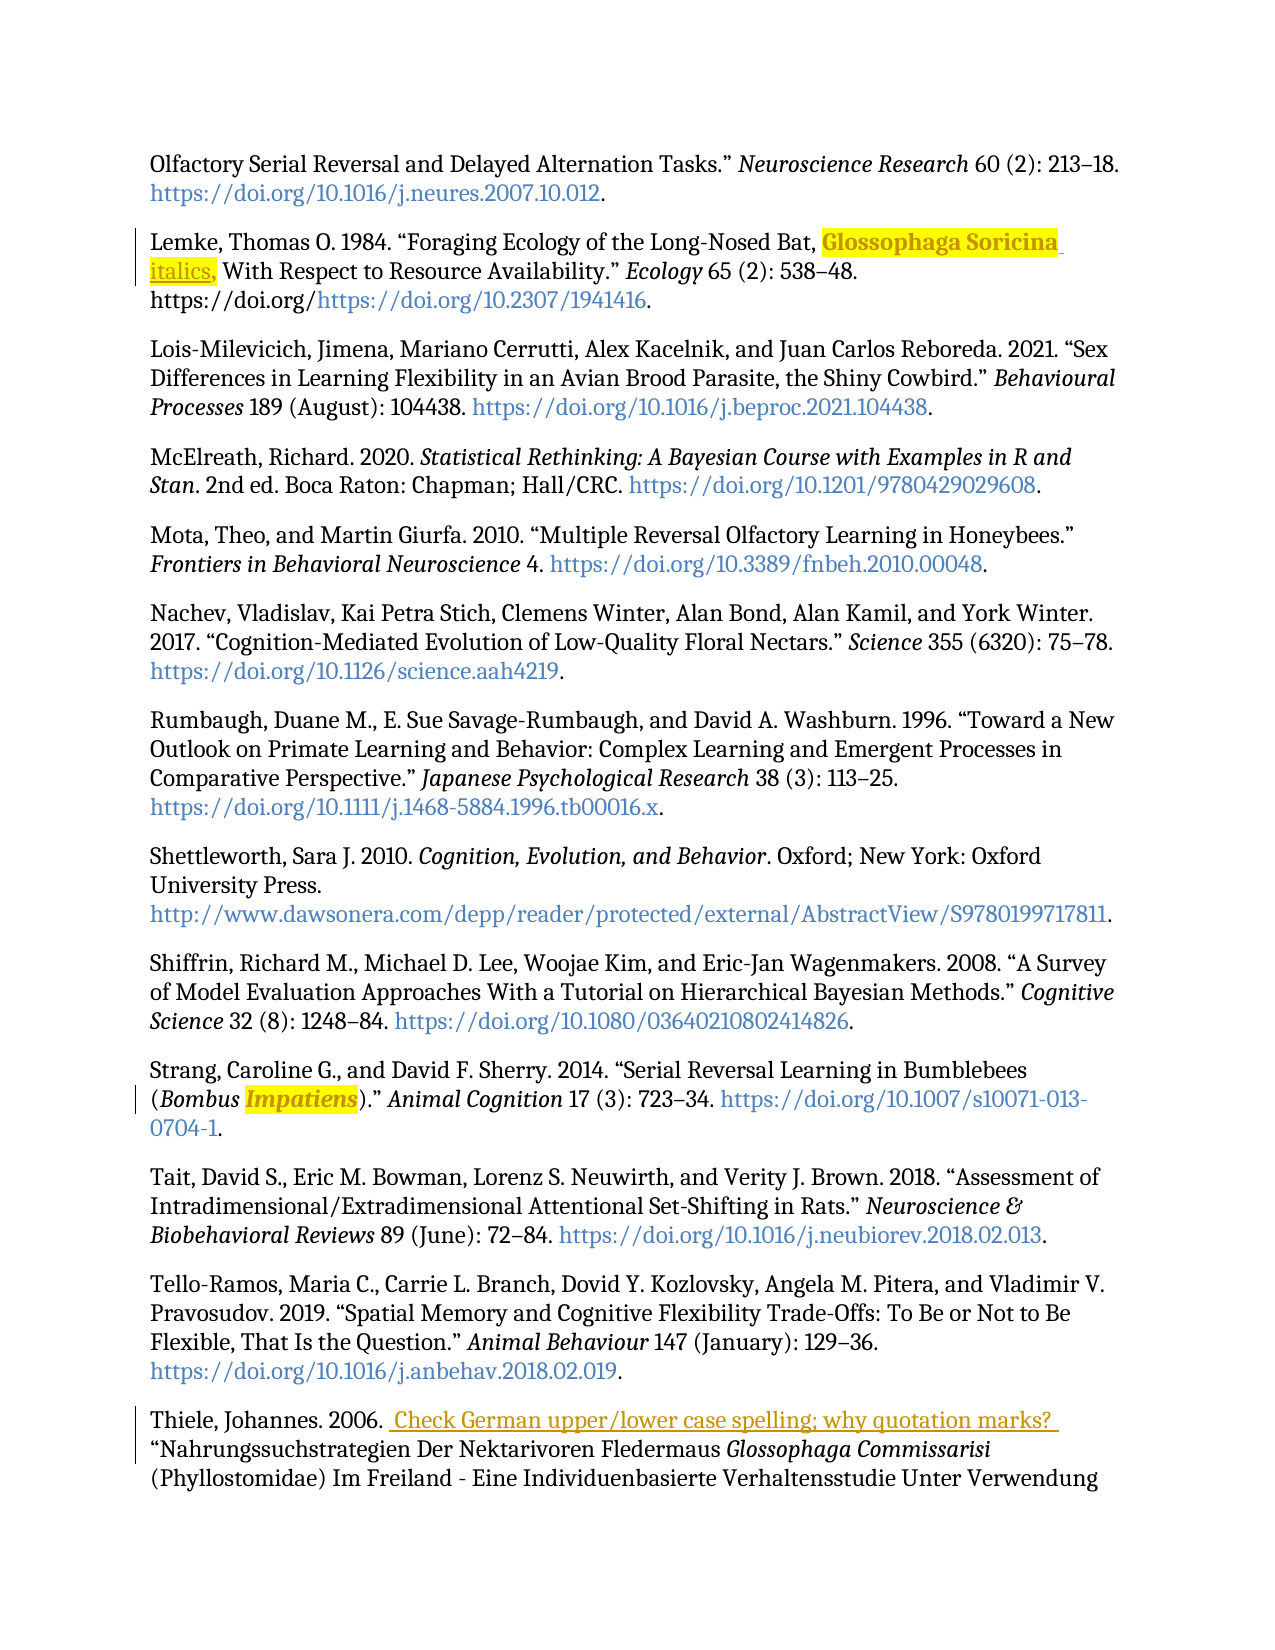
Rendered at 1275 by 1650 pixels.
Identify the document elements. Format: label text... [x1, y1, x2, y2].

text Shettleworth, Sara J. 2010. Cognition, Evolution, and Behavior. Oxford; New York: Oxford University Press. http://www.dawsonera.com/depp/reader/protected/external/AbstractView/S9780199717811. [150, 842, 1125, 928]
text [150, 150, 1125, 207]
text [150, 1406, 1125, 1492]
text Tello-Ramos, Maria C., Carrie L. Branch, Dovid Y. Kozlovsky, Angela M. Pitera, and Vladimir V. Pravosudov. 2019. “Spatial Memory and Cognitive Flexibility Trade-Offs: To Be or Not to Be Flexible, That Is the Question.” Animal Behaviour 147 (January): 129–36. https://doi.org/10.1016/j.anbehav.2018.02.019. [150, 1270, 1125, 1385]
text Mota, Theo, and Martin Giurfa. 2010. “Multiple Reversal Olfactory Learning in Honeybees.” Frontiers in Behavioral Neuroscience 4. https://doi.org/10.3389/fnbeh.2010.00048. [150, 521, 1125, 578]
text Nachev, Vladislav, Kai Petra Stich, Clemens Winter, Alan Bond, Alan Kamil, and York Winter. 2017. “Cognition-Mediated Evolution of Low-Quality Floral Nectars.” Science 355 (6320): 75–78. https://doi.org/10.1126/science.aah4219. [150, 599, 1125, 685]
text Shiffrin, Richard M., Michael D. Lee, Woojae Kim, and Eric-Jan Wagenmakers. 2008. “A Survey of Model Evaluation Approaches With a Tutorial on Hierarchical Bayesian Methods.” Cognitive Science 32 (8): 1248–84. https://doi.org/10.1080/03640210802414826. [150, 949, 1125, 1035]
text Strang, Caroline G., and David F. Sherry. 2014. “Serial Reversal Learning in Bumblebees (Bombus Impatiens).” Animal Cognition 17 (3): 723–34. https://doi.org/10.1007/s10071-013-0704-1. [150, 1056, 1125, 1142]
text Tait, David S., Eric M. Bowman, Lorenz S. Neuwirth, and Verity J. Brown. 2018. “Assessment of Intradimensional/Extradimensional Attentional Set-Shifting in Rats.” Neuroscience & Biobehavioral Reviews 89 (June): 72–84. https://doi.org/10.1016/j.neubiorev.2018.02.013. [150, 1163, 1125, 1249]
text Lemke, Thomas O. 1984. “Foraging Ecology of the Long-Nosed Bat, Glossophaga Soricina, With Respect to Resource Availability.” Ecology 65 (2): 538–48. https://doi.org/https://doi.org/10.2307/1941416. [150, 228, 1125, 314]
text McElreath, Richard. 2020. Statistical Rethinking: A Bayesian Course with Examples in R and Stan. 2nd ed. Boca Raton: Chapman; Hall/CRC. https://doi.org/10.1201/9780429029608. [150, 442, 1125, 500]
text Rumbaugh, Duane M., E. Sue Savage-Rumbaugh, and David A. Washburn. 1996. “Toward a New Outlook on Primate Learning and Behavior: Complex Learning and Emergent Processes in Comparative Perspective.” Japanese Psychological Research 38 (3): 113–25. https://doi.org/10.1111/j.1468-5884.1996.tb00016.x. [150, 706, 1125, 821]
text Lois-Milevicich, Jimena, Mariano Cerrutti, Alex Kacelnik, and Juan Carlos Reboreda. 2021. “Sex Differences in Learning Flexibility in an Avian Brood Parasite, the Shiny Cowbird.” Behavioural Processes 189 (August): 104438. https://doi.org/10.1016/j.beproc.2021.104438. [150, 335, 1125, 422]
